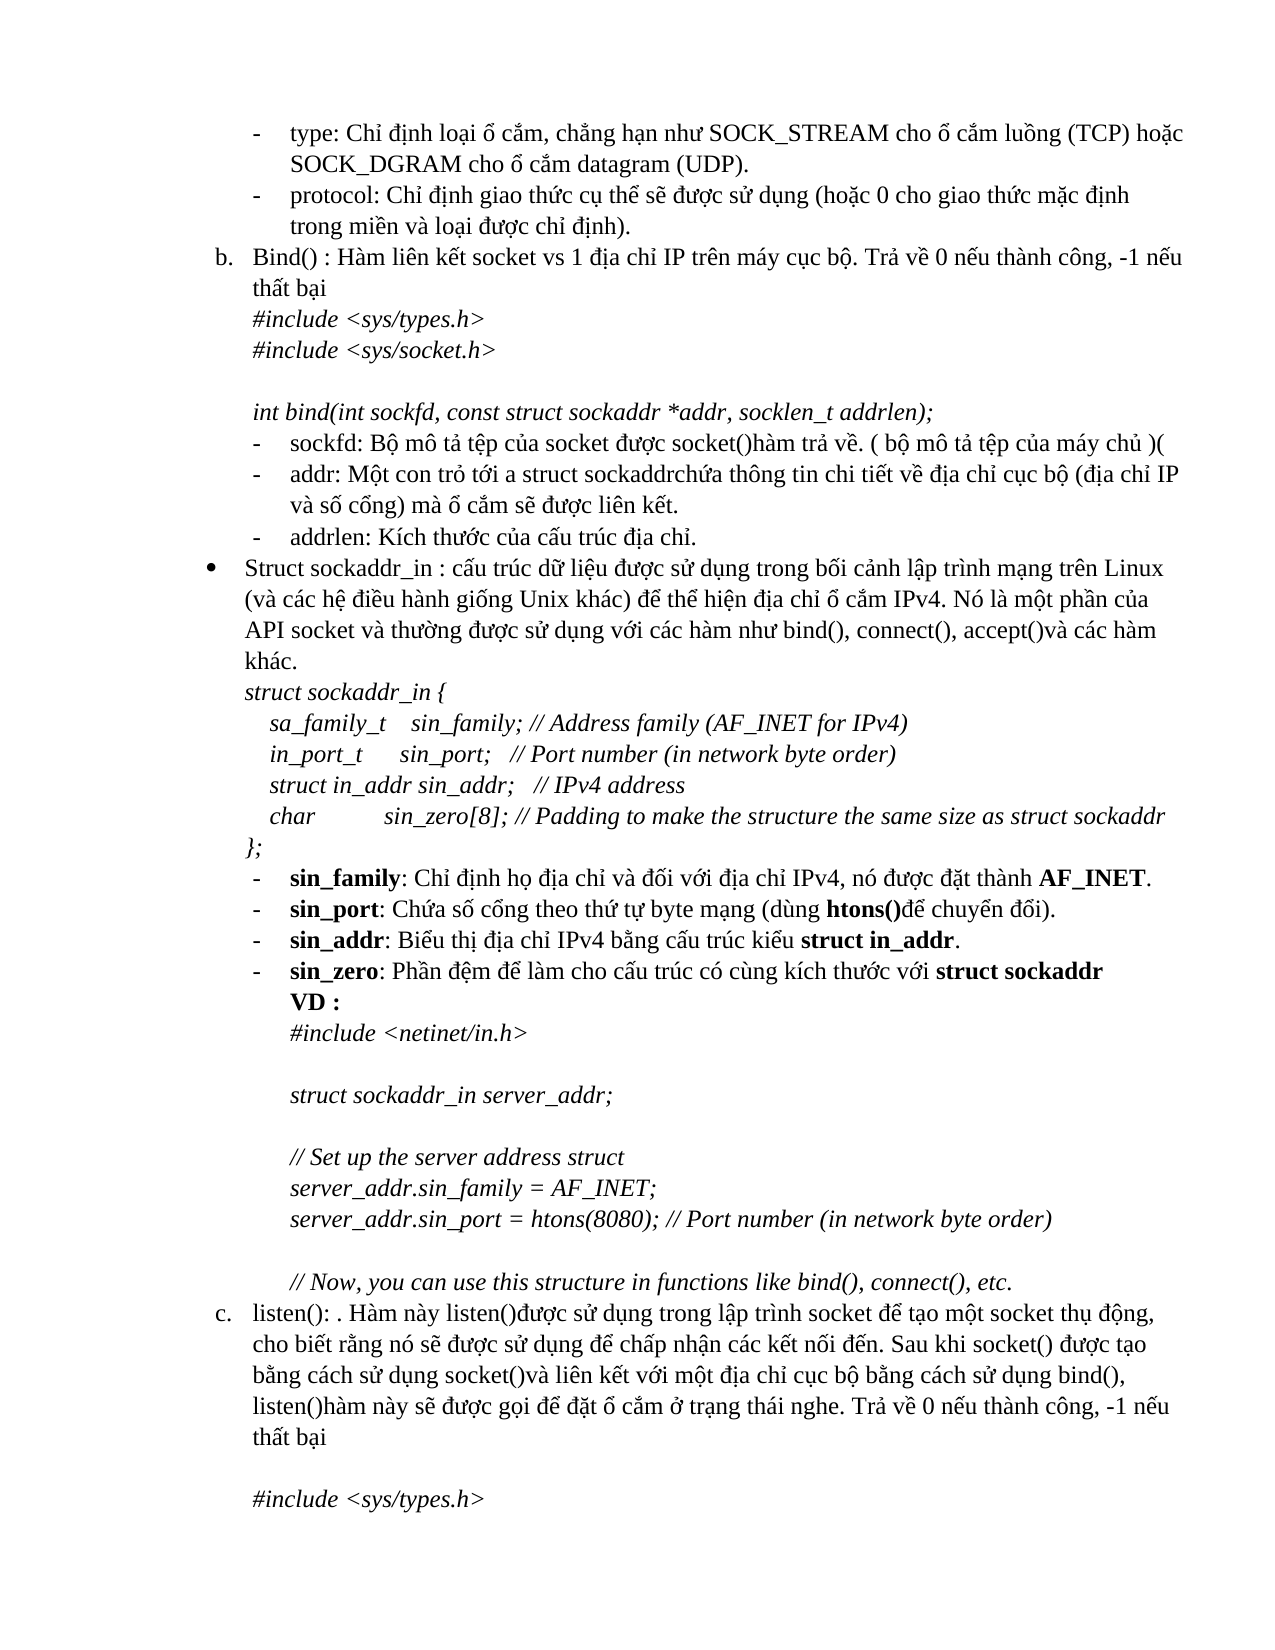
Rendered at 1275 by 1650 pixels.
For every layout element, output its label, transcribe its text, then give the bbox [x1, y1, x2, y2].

list #include <sys/socket.h> [252, 335, 1186, 364]
list #include <netinet/in.h> [290, 1018, 1186, 1047]
list sa_family_t sin_family; // Address family (AF_INET for IPv4) [244, 708, 1186, 737]
list struct in_addr sin_addr; // IPv4 address [244, 770, 1186, 799]
list sin_family: Chỉ định họ địa chỉ và đối với địa chỉ IPv4, nó được đặt thành AF_INET. [252, 863, 1186, 892]
list sin_zero: Phần đệm để làm cho cấu trúc có cùng kích thước với struct sockaddr [252, 956, 1186, 985]
list struct sockaddr_in { [244, 677, 1186, 706]
list sin_port: Chứa số cổng theo thứ tự byte mạng (dùng htons()để chuyển đổi). [252, 894, 1186, 923]
list Bind() : Hàm liên kết socket vs 1 địa chỉ IP trên máy cục bộ. Trả về 0 nếu thành công, -1 nếu thất bại [215, 242, 1186, 302]
list VD : [290, 987, 1186, 1016]
list #include <sys/types.h> [252, 304, 1186, 333]
list // Set up the server address struct [290, 1142, 1186, 1171]
list type: Chỉ định loại ổ cắm, chẳng hạn như SOCK_STREAM cho ổ cắm luồng (TCP) hoặc SOCK_DGRAM cho ổ cắm datagram (UDP). [252, 118, 1186, 178]
list in_port_t sin_port; // Port number (in network byte order) [244, 739, 1186, 768]
list sin_addr: Biểu thị địa chỉ IPv4 bằng cấu trúc kiểu struct in_addr. [252, 925, 1186, 954]
list char sin_zero[8]; // Padding to make the structure the same size as struct sockaddr [244, 801, 1186, 830]
list struct sockaddr_in server_addr; [290, 1080, 1186, 1109]
list listen(): . Hàm này listen()được sử dụng trong lập trình socket để tạo một socket thụ động, cho biết rằng nó sẽ được sử dụng để chấp nhận các kết nối đến. Sau khi socket() được tạo bằng cách sử dụng socket()và liên kết với một địa chỉ cục bộ bằng cách sử dụng bind(), listen()hàm này sẽ được gọi để đặt ổ cắm ở trạng thái nghe. Trả về 0 nếu thành công, -1 nếu thất bại [215, 1298, 1186, 1451]
list // Now, you can use this structure in functions like bind(), connect(), etc. [290, 1267, 1186, 1295]
list addrlen: Kích thước của cấu trúc địa chỉ. [252, 522, 1186, 550]
list addr: Một con trỏ tới a struct sockaddrchứa thông tin chi tiết về địa chỉ cục bộ (địa chỉ IP và số cổng) mà ổ cắm sẽ được liên kết. [252, 459, 1186, 519]
list int bind(int sockfd, const struct sockaddr *addr, socklen_t addrlen); [252, 397, 1186, 426]
list #include <sys/types.h> [252, 1484, 1186, 1513]
list sockfd: Bộ mô tả tệp của socket được socket()hàm trả về. ( bộ mô tả tệp của máy chủ )( [252, 428, 1186, 457]
list Struct sockaddr_in : cấu trúc dữ liệu được sử dụng trong bối cảnh lập trình mạng trên Linux (và các hệ điều hành giống Unix khác) để thể hiện địa chỉ ổ cắm IPv4. Nó là một phần của API socket và thường được sử dụng với các hàm như bind(), connect(), accept()và các hàm khác. [207, 553, 1186, 674]
list server_addr.sin_family = AF_INET; [290, 1173, 1186, 1202]
list protocol: Chỉ định giao thức cụ thể sẽ được sử dụng (hoặc 0 cho giao thức mặc định trong miền và loại được chỉ định). [252, 180, 1186, 240]
list }; [244, 832, 1186, 861]
list server_addr.sin_port = htons(8080); // Port number (in network byte order) [290, 1204, 1186, 1233]
